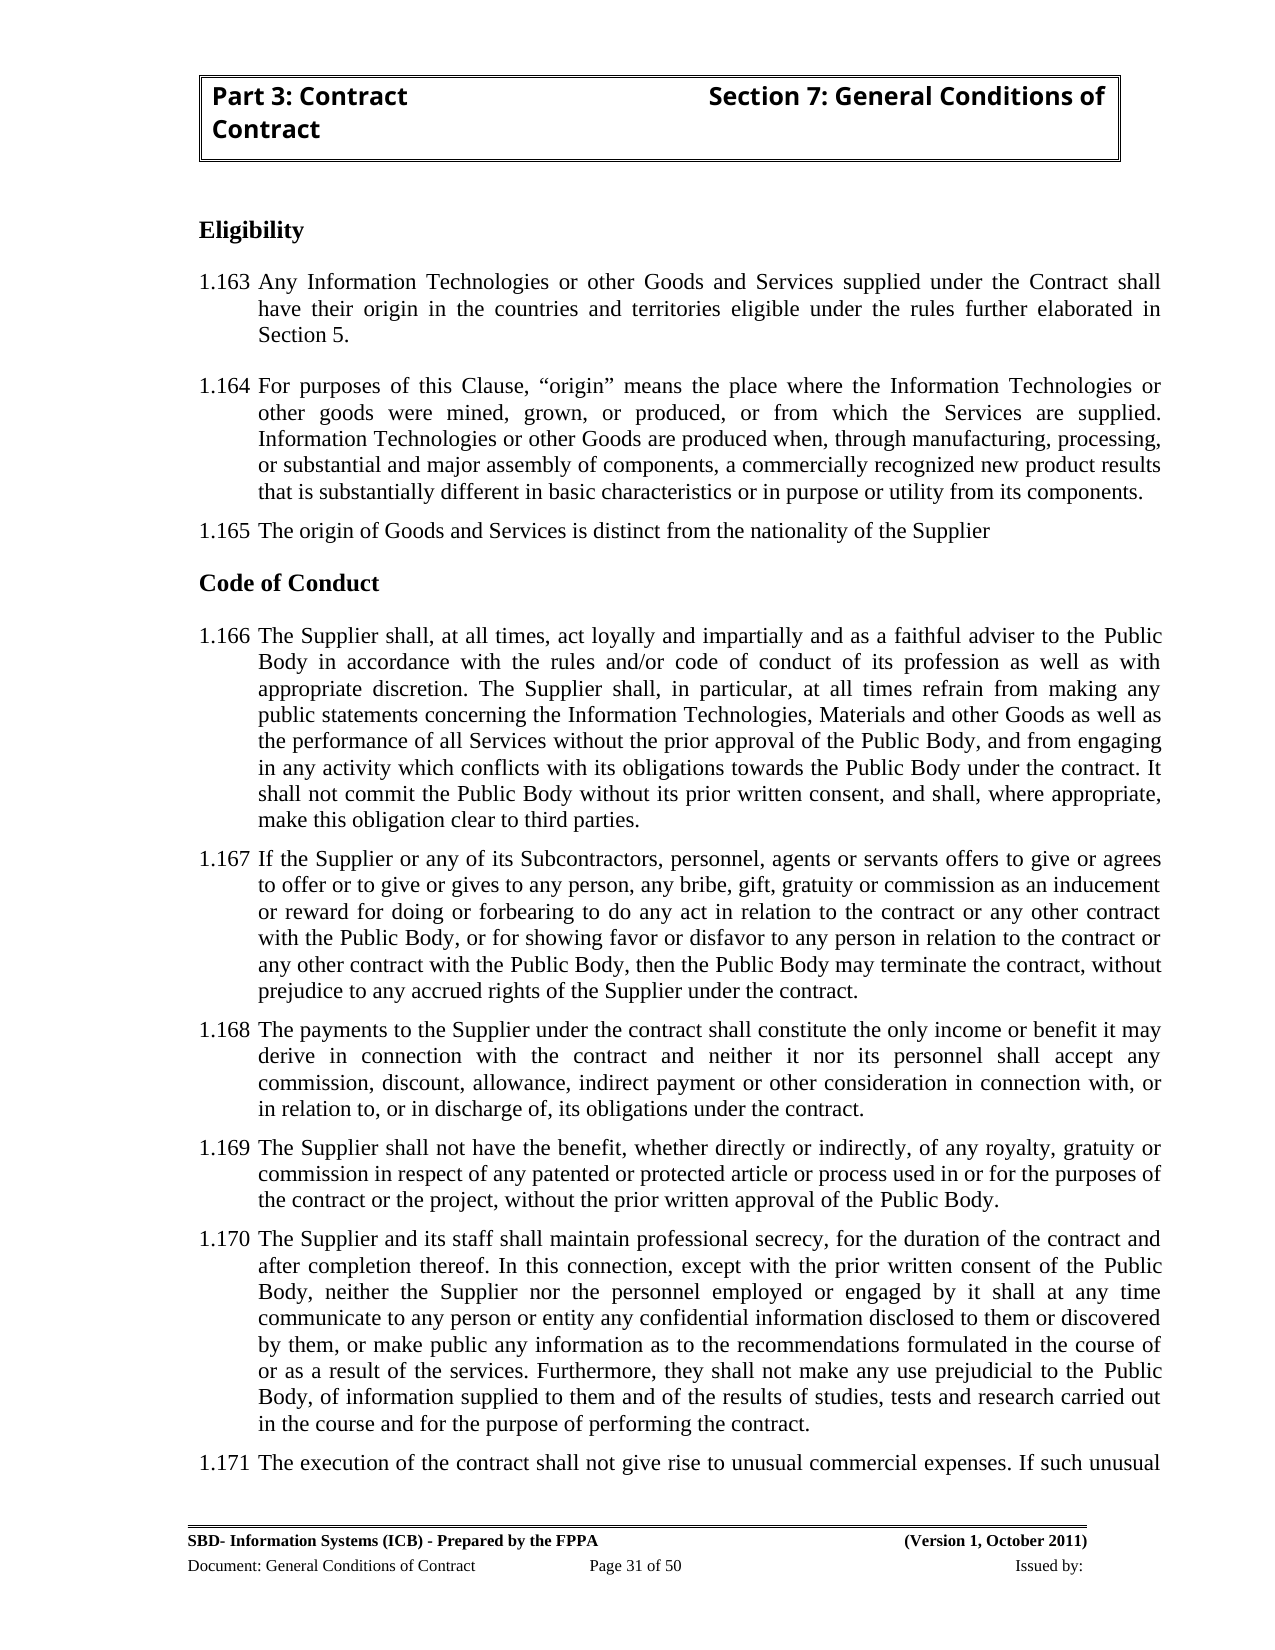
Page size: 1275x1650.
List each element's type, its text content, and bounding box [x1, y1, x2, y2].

table_cell Any Information Technologies or other Goods and Services supplied under the Contract shall have their origin in the countries and territories eligible under the rules further elaborated in Section 5. [188, 256, 1174, 360]
table_cell Eligibility [188, 202, 1174, 256]
table_cell Code of Conduct [188, 556, 1174, 609]
table_cell For purposes of this Clause, “origin” means the place where the Information Technologies or other goods were mined, grown, or produced, or from which the Services are supplied. Information Technologies or other Goods are produced when, through manufacturing, processing, or substantial and major assembly of components, a commercially recognized new product results that is substantially different in basic characteristics or in purpose or utility from its components. The origin of Goods and Services is distinct from the nationality of the Supplier [188, 360, 1174, 556]
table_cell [188, 609, 1174, 1475]
